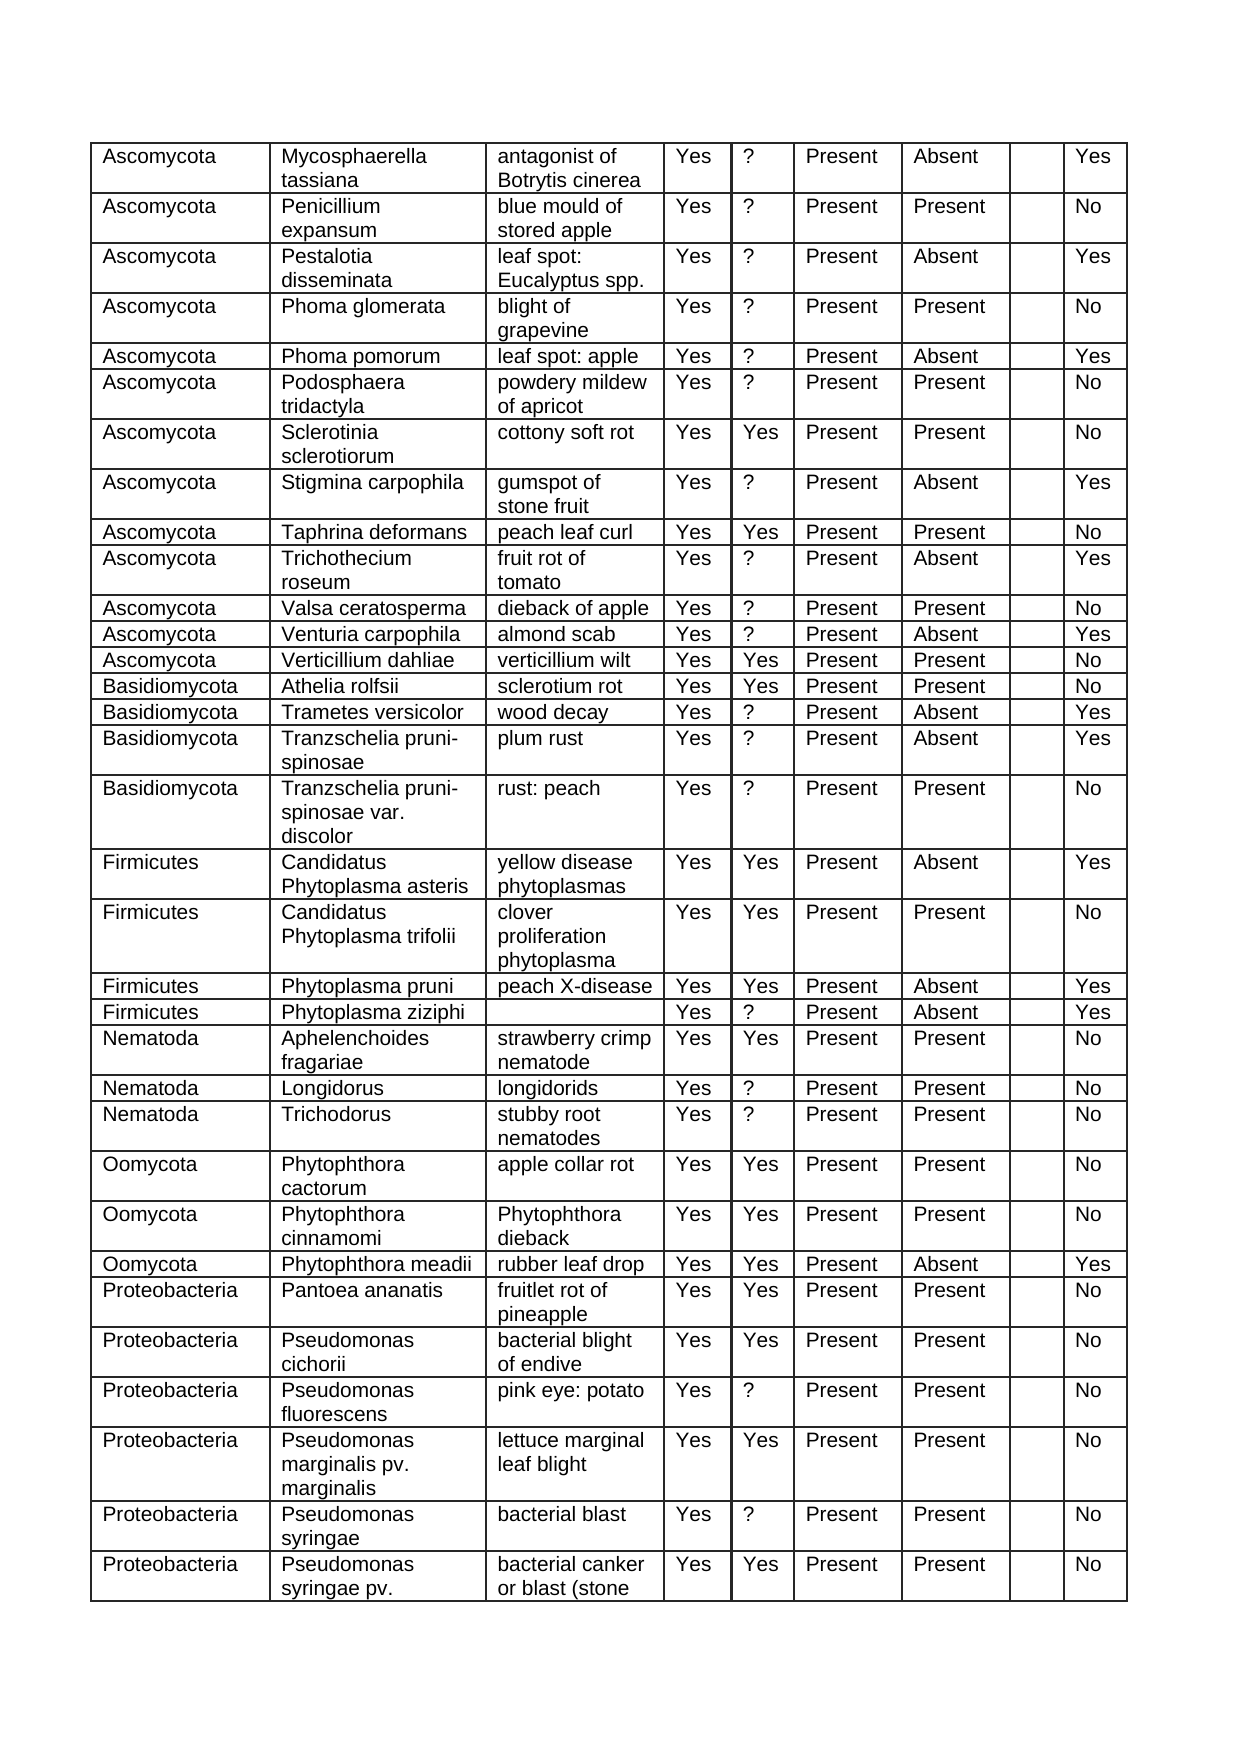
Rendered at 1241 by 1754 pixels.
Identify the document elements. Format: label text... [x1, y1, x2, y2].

table_cell Present [795, 344, 901, 368]
table_cell Yes [665, 244, 730, 292]
table_cell [1011, 1252, 1063, 1276]
table_cell Yes [733, 1026, 793, 1074]
table_cell No [1065, 194, 1126, 242]
table_cell Ascomycota [92, 194, 269, 242]
table_cell Proteobacteria [92, 1552, 269, 1600]
table_cell rust: peach [487, 776, 663, 848]
table_cell Pseudomonas marginalis pv. marginalis [271, 1428, 485, 1500]
table_cell Present [795, 1152, 901, 1200]
table_cell Ascomycota [92, 144, 269, 192]
table_cell antagonist of Botrytis cinerea [487, 144, 663, 192]
table_cell Ascomycota [92, 546, 269, 594]
table_cell Present [903, 1278, 1009, 1326]
table_cell Yes [1065, 622, 1126, 646]
table_cell Yes [665, 1202, 730, 1250]
table_cell gumspot of stone fruit [487, 470, 663, 518]
table_cell bacterial blast [487, 1502, 663, 1550]
table_cell leaf spot: Eucalyptus spp. [487, 244, 663, 292]
table_cell Yes [733, 900, 793, 972]
table_cell No [1065, 1026, 1126, 1074]
table_cell Proteobacteria [92, 1428, 269, 1500]
table_cell Pseudomonas syringae [271, 1502, 485, 1550]
table_cell Present [795, 144, 901, 192]
table_cell Verticillium dahliae [271, 648, 485, 672]
table_cell Yes [665, 1000, 730, 1024]
table_cell Nematoda [92, 1102, 269, 1150]
table_cell Yes [665, 1278, 730, 1326]
table_cell ? [733, 344, 793, 368]
table_cell Oomycota [92, 1152, 269, 1200]
table_cell Oomycota [92, 1252, 269, 1276]
table_cell Phytophthora dieback [487, 1202, 663, 1250]
table_cell Yes [1065, 144, 1126, 192]
table_cell [1011, 776, 1063, 848]
table_cell Present [903, 520, 1009, 544]
table_cell Yes [733, 1152, 793, 1200]
table_cell Absent [903, 700, 1009, 724]
table_cell Yes [733, 674, 793, 698]
table_cell Ascomycota [92, 470, 269, 518]
table_cell Present [795, 674, 901, 698]
table_cell ? [733, 1502, 793, 1550]
table_cell Present [795, 420, 901, 468]
table_cell Athelia rolfsii [271, 674, 485, 698]
table_cell No [1065, 1076, 1126, 1100]
table_cell pink eye: potato [487, 1378, 663, 1426]
table_cell Yes [1065, 700, 1126, 724]
table_cell Oomycota [92, 1202, 269, 1250]
table_cell No [1065, 294, 1126, 342]
table_cell Present [903, 776, 1009, 848]
table_cell Present [795, 1428, 901, 1500]
table_cell Present [795, 1378, 901, 1426]
table_cell Ascomycota [92, 520, 269, 544]
table_cell cottony soft rot [487, 420, 663, 468]
table_cell Yes [733, 420, 793, 468]
table_cell Firmicutes [92, 1000, 269, 1024]
table_cell Yes [665, 194, 730, 242]
table_cell [1011, 1076, 1063, 1100]
table_cell No [1065, 776, 1126, 848]
table_cell [1011, 1026, 1063, 1074]
table_cell ? [733, 776, 793, 848]
table_cell Present [795, 470, 901, 518]
table_cell Present [903, 1552, 1009, 1600]
table_cell Yes [665, 900, 730, 972]
table_cell No [1065, 1202, 1126, 1250]
table_cell [1011, 596, 1063, 620]
table_cell Yes [733, 974, 793, 998]
table_cell Present [903, 1202, 1009, 1250]
table_cell Yes [1065, 1000, 1126, 1024]
table_cell Longidorus [271, 1076, 485, 1100]
table_cell Present [795, 900, 901, 972]
table_cell Absent [903, 144, 1009, 192]
table_cell Absent [903, 622, 1009, 646]
table_cell No [1065, 900, 1126, 972]
table_cell ? [733, 244, 793, 292]
table_cell Penicillium expansum [271, 194, 485, 242]
table_cell Ascomycota [92, 648, 269, 672]
table_cell Present [795, 1502, 901, 1550]
table_cell ? [733, 1102, 793, 1150]
table_cell Trichothecium roseum [271, 546, 485, 594]
table_cell Yes [665, 700, 730, 724]
table_cell [1011, 1000, 1063, 1024]
table_cell Proteobacteria [92, 1278, 269, 1326]
table_cell Present [795, 370, 901, 418]
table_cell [271, 1552, 485, 1600]
table_cell Absent [903, 726, 1009, 774]
table_cell Absent [903, 244, 1009, 292]
table_cell No [1065, 1378, 1126, 1426]
table_cell rubber leaf drop [487, 1252, 663, 1276]
table_cell Ascomycota [92, 294, 269, 342]
table_cell [1011, 648, 1063, 672]
table_cell leaf spot: apple [487, 344, 663, 368]
table_cell Present [795, 294, 901, 342]
table_cell dieback of apple [487, 596, 663, 620]
table_cell ? [733, 144, 793, 192]
table_cell Yes [1065, 470, 1126, 518]
table_cell [1011, 294, 1063, 342]
table_cell Venturia carpophila [271, 622, 485, 646]
table_cell Present [795, 1102, 901, 1150]
table_cell Nematoda [92, 1076, 269, 1100]
table_cell Yes [665, 1076, 730, 1100]
table_cell Phytoplasma pruni [271, 974, 485, 998]
table_cell Trichodorus [271, 1102, 485, 1150]
table_cell Present [795, 648, 901, 672]
table_cell ? [733, 546, 793, 594]
table_cell Ascomycota [92, 596, 269, 620]
table_cell Yes [665, 470, 730, 518]
table_cell Yes [1065, 726, 1126, 774]
table_cell Yes [733, 1278, 793, 1326]
table_cell Ascomycota [92, 420, 269, 468]
table_cell Present [903, 294, 1009, 342]
table_cell Yes [733, 1428, 793, 1500]
table_cell ? [733, 294, 793, 342]
table_cell fruit rot of tomato [487, 546, 663, 594]
table_cell Yes [665, 648, 730, 672]
table_cell [1011, 470, 1063, 518]
table_cell Yes [665, 974, 730, 998]
table_cell Present [903, 1152, 1009, 1200]
table_cell [1011, 370, 1063, 418]
table_cell ? [733, 726, 793, 774]
table_cell Present [795, 1328, 901, 1376]
table_cell ? [733, 700, 793, 724]
table_cell Ascomycota [92, 344, 269, 368]
table_cell Absent [903, 470, 1009, 518]
table_cell yellow disease phytoplasmas [487, 850, 663, 898]
table_cell Phytophthora meadii [271, 1252, 485, 1276]
table_cell Basidiomycota [92, 776, 269, 848]
table_cell Absent [903, 1000, 1009, 1024]
table_cell Present [903, 674, 1009, 698]
table_cell No [1065, 648, 1126, 672]
table_cell Present [795, 244, 901, 292]
table_cell Absent [903, 546, 1009, 594]
table_cell Sclerotinia sclerotiorum [271, 420, 485, 468]
table_cell [1011, 546, 1063, 594]
table_cell Absent [903, 344, 1009, 368]
table_cell Present [903, 194, 1009, 242]
table_cell Yes [665, 850, 730, 898]
table_cell Yes [665, 294, 730, 342]
table_cell Phytophthora cinnamomi [271, 1202, 485, 1250]
table_cell Mycosphaerella tassiana [271, 144, 485, 192]
table_cell No [1065, 1328, 1126, 1376]
table_cell Present [795, 1076, 901, 1100]
table_cell Firmicutes [92, 974, 269, 998]
table_cell Present [795, 1000, 901, 1024]
table_cell blue mould of stored apple [487, 194, 663, 242]
table_cell Yes [733, 520, 793, 544]
table_cell Present [795, 1552, 901, 1600]
table_cell Pseudomonas fluorescens [271, 1378, 485, 1426]
table_cell Present [795, 622, 901, 646]
table_cell Firmicutes [92, 900, 269, 972]
table_cell Yes [665, 1502, 730, 1550]
table_cell Yes [1065, 244, 1126, 292]
table_cell Basidiomycota [92, 674, 269, 698]
table_cell Present [795, 974, 901, 998]
table_cell Yes [733, 1202, 793, 1250]
table_cell Yes [665, 776, 730, 848]
table_cell Pseudomonas cichorii [271, 1328, 485, 1376]
table_cell clover proliferation phytoplasma [487, 900, 663, 972]
table_cell Present [795, 700, 901, 724]
table_cell Present [903, 1076, 1009, 1100]
table_cell Yes [665, 1552, 730, 1600]
table_cell [1011, 344, 1063, 368]
table_cell Pantoea ananatis [271, 1278, 485, 1326]
table_cell Pestalotia disseminata [271, 244, 485, 292]
table_cell No [1065, 420, 1126, 468]
table_cell [1011, 700, 1063, 724]
table_cell Present [795, 726, 901, 774]
table_cell Yes [665, 1102, 730, 1150]
table_cell Yes [665, 420, 730, 468]
table_cell fruitlet rot of pineapple [487, 1278, 663, 1326]
table_cell strawberry crimp nematode [487, 1026, 663, 1074]
table_cell Phytophthora cactorum [271, 1152, 485, 1200]
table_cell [487, 1552, 663, 1600]
table_cell powdery mildew of apricot [487, 370, 663, 418]
table_cell Proteobacteria [92, 1328, 269, 1376]
table_cell Present [903, 1026, 1009, 1074]
table_cell [1011, 420, 1063, 468]
table_cell Yes [1065, 546, 1126, 594]
table_cell [487, 1000, 663, 1024]
table_cell peach leaf curl [487, 520, 663, 544]
table_cell ? [733, 470, 793, 518]
table_cell Present [795, 1026, 901, 1074]
table_cell Present [903, 1502, 1009, 1550]
table_cell Present [903, 1428, 1009, 1500]
table_cell Yes [665, 1328, 730, 1376]
table_cell Yes [665, 1428, 730, 1500]
table_cell bacterial blight of endive [487, 1328, 663, 1376]
table_cell Stigmina carpophila [271, 470, 485, 518]
table_cell No [1065, 1552, 1126, 1600]
table_cell Present [903, 1102, 1009, 1150]
table_cell Nematoda [92, 1026, 269, 1074]
table_cell ? [733, 622, 793, 646]
table_cell peach X-disease [487, 974, 663, 998]
table_cell Yes [665, 520, 730, 544]
table_cell No [1065, 520, 1126, 544]
table_cell No [1065, 370, 1126, 418]
table_cell Candidatus Phytoplasma asteris [271, 850, 485, 898]
table_cell wood decay [487, 700, 663, 724]
table_cell Absent [903, 1252, 1009, 1276]
table_cell Yes [665, 1026, 730, 1074]
table_cell Yes [665, 622, 730, 646]
table_cell ? [733, 596, 793, 620]
table_cell Yes [733, 648, 793, 672]
table_cell [1011, 726, 1063, 774]
table_cell [1011, 1502, 1063, 1550]
table_cell Present [795, 776, 901, 848]
table_cell No [1065, 674, 1126, 698]
table_cell Yes [665, 1378, 730, 1426]
table_cell [1011, 622, 1063, 646]
table_cell Firmicutes [92, 850, 269, 898]
table_cell Yes [665, 596, 730, 620]
table_cell [1011, 244, 1063, 292]
table_cell No [1065, 1102, 1126, 1150]
table_cell Ascomycota [92, 370, 269, 418]
table_cell Present [903, 420, 1009, 468]
table_cell Present [903, 1328, 1009, 1376]
table_cell Trametes versicolor [271, 700, 485, 724]
table_cell [1011, 974, 1063, 998]
table_cell Tranzschelia pruni-spinosae var. discolor [271, 776, 485, 848]
table_cell Yes [1065, 974, 1126, 998]
table_cell almond scab [487, 622, 663, 646]
table_cell Podosphaera tridactyla [271, 370, 485, 418]
table_cell ? [733, 370, 793, 418]
table_cell Present [903, 648, 1009, 672]
table_cell Yes [665, 546, 730, 594]
table_cell Present [795, 520, 901, 544]
table_cell [1011, 1202, 1063, 1250]
table_cell Proteobacteria [92, 1502, 269, 1550]
table_cell Yes [733, 1552, 793, 1600]
table_cell Basidiomycota [92, 700, 269, 724]
table_cell ? [733, 194, 793, 242]
table_cell verticillium wilt [487, 648, 663, 672]
table_cell Phoma glomerata [271, 294, 485, 342]
table_cell Present [795, 194, 901, 242]
table_cell stubby root nematodes [487, 1102, 663, 1150]
table_cell [1011, 520, 1063, 544]
table_cell Present [795, 546, 901, 594]
table_cell ? [733, 1378, 793, 1426]
table_cell No [1065, 1278, 1126, 1326]
table_cell Tranzschelia pruni-spinosae [271, 726, 485, 774]
table_cell [1011, 194, 1063, 242]
table_cell No [1065, 1502, 1126, 1550]
table_cell plum rust [487, 726, 663, 774]
table_cell Yes [665, 344, 730, 368]
table_cell [1011, 674, 1063, 698]
table_cell Present [795, 1278, 901, 1326]
table_cell [1011, 1328, 1063, 1376]
table_cell No [1065, 1428, 1126, 1500]
table_cell [1011, 1378, 1063, 1426]
table_cell Present [795, 1252, 901, 1276]
table_cell Phoma pomorum [271, 344, 485, 368]
table_cell Basidiomycota [92, 726, 269, 774]
table_cell [1011, 1102, 1063, 1150]
table_cell [1011, 900, 1063, 972]
table_cell [1011, 1278, 1063, 1326]
table_cell Aphelenchoides fragariae [271, 1026, 485, 1074]
table_cell Yes [665, 1152, 730, 1200]
table_cell [1011, 144, 1063, 192]
table_cell [1011, 1552, 1063, 1600]
table_cell Yes [1065, 850, 1126, 898]
table_cell Valsa ceratosperma [271, 596, 485, 620]
table_cell Phytoplasma ziziphi [271, 1000, 485, 1024]
table_cell Yes [665, 370, 730, 418]
table_cell Present [903, 1378, 1009, 1426]
table_cell No [1065, 596, 1126, 620]
table_cell Ascomycota [92, 622, 269, 646]
table_cell Present [795, 596, 901, 620]
table_cell Yes [665, 726, 730, 774]
table_cell Yes [1065, 1252, 1126, 1276]
table_cell No [1065, 1152, 1126, 1200]
table_cell Absent [903, 974, 1009, 998]
table_cell Taphrina deformans [271, 520, 485, 544]
table_cell apple collar rot [487, 1152, 663, 1200]
table_cell [1011, 1428, 1063, 1500]
table_cell Present [795, 1202, 901, 1250]
table_cell Yes [665, 144, 730, 192]
table_cell Present [903, 370, 1009, 418]
table_cell Absent [903, 850, 1009, 898]
table_cell Yes [665, 1252, 730, 1276]
table_cell ? [733, 1000, 793, 1024]
table_cell Candidatus Phytoplasma trifolii [271, 900, 485, 972]
table_cell [1011, 850, 1063, 898]
table_cell Present [795, 850, 901, 898]
table_cell Yes [665, 674, 730, 698]
table_cell longidorids [487, 1076, 663, 1100]
table_cell Yes [733, 1252, 793, 1276]
table_cell Yes [733, 1328, 793, 1376]
table_cell blight of grapevine [487, 294, 663, 342]
table_cell ? [733, 1076, 793, 1100]
table_cell Ascomycota [92, 244, 269, 292]
table_cell Yes [1065, 344, 1126, 368]
table_cell Proteobacteria [92, 1378, 269, 1426]
table_cell Yes [733, 850, 793, 898]
table_cell Present [903, 900, 1009, 972]
table_cell [1011, 1152, 1063, 1200]
table_cell Present [903, 596, 1009, 620]
table_cell sclerotium rot [487, 674, 663, 698]
table_cell lettuce marginal leaf blight [487, 1428, 663, 1500]
